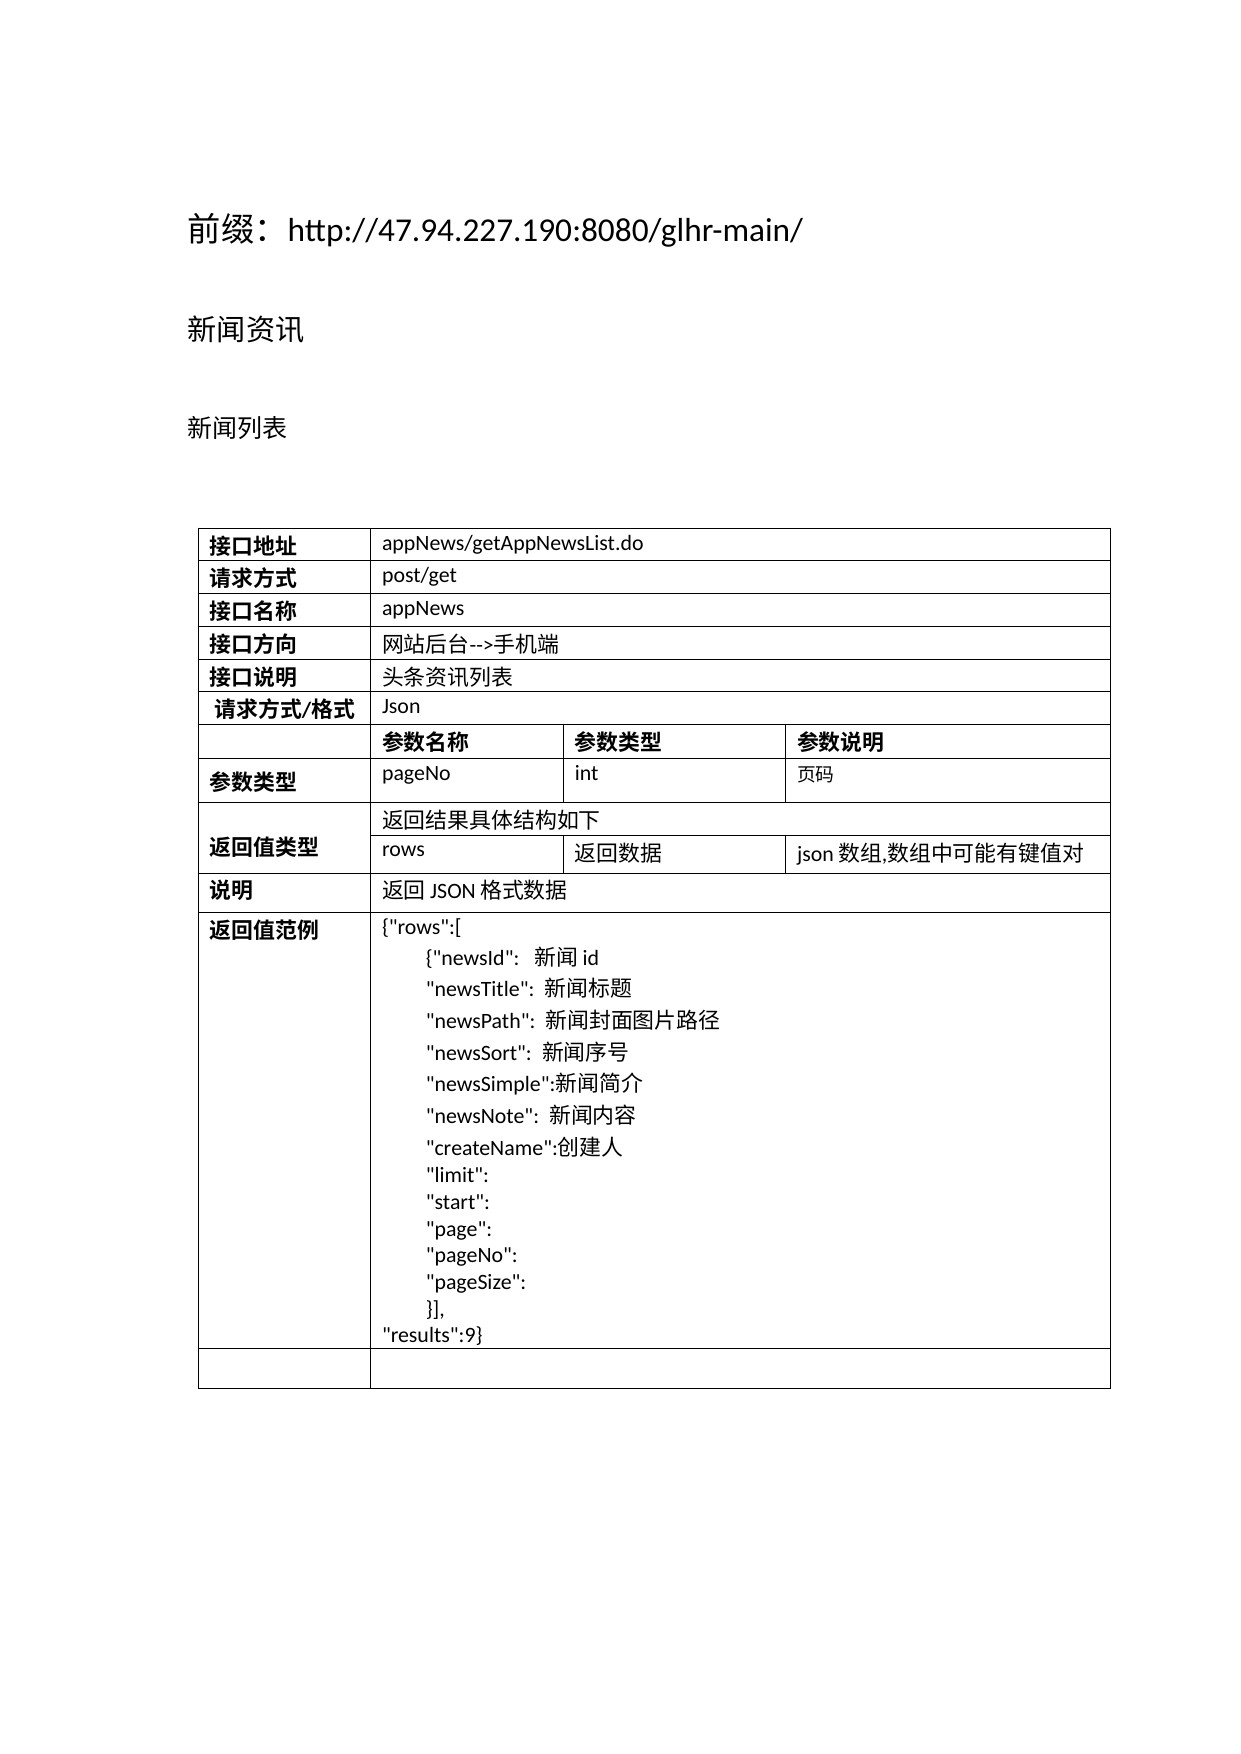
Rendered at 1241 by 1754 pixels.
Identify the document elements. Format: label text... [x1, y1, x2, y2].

table_cell 参数类型 [564, 725, 785, 758]
table_cell Json [371, 692, 1110, 724]
table_cell 请求方式/格式 [199, 692, 370, 724]
table_cell rows [371, 836, 563, 872]
table_cell 接口说明 [199, 660, 370, 691]
table_cell 返回值范例 [199, 913, 370, 1348]
table_cell 返回数据 [564, 836, 785, 872]
table_cell appNews [371, 594, 1110, 626]
table_cell 请求方式 [199, 561, 370, 593]
table_cell 参数说明 [786, 725, 1110, 758]
table_cell 返回值类型 [199, 803, 370, 872]
table_header appNews/getAppNewsList.do [371, 529, 1110, 560]
table_cell 头条资讯列表 [371, 660, 1110, 691]
table_cell 说明 [199, 874, 370, 912]
table_cell int [564, 759, 785, 802]
table_cell [371, 1349, 1110, 1387]
table_cell 页码 [786, 759, 1110, 802]
table_cell 返回结果具体结构如下 [371, 803, 1110, 834]
table_cell [199, 725, 370, 758]
table_cell [199, 1349, 370, 1387]
table_cell pageNo [371, 759, 563, 802]
table_cell json数组,数组中可能有键值对 [786, 836, 1110, 872]
table_cell 接口名称 [199, 594, 370, 626]
table_cell 网站后台-->手机端 [371, 627, 1110, 658]
table_header 接口地址 [199, 529, 370, 560]
table_cell 返回JSON格式数据 [371, 874, 1110, 912]
text 前缀：http://47.94.227.190:8080/glhr-main/ [187, 194, 1053, 259]
table_cell {"rows":[ {"newsId": 新闻id "newsTitle": 新闻标题 "newsPath": 新闻封面图片路径 "newsSort": 新闻序号 "newsSimple":新闻简介 "newsNote": 新闻内容 "createName":创建人 "limit": "start": "page": "pageNo": "pageSize": }], "results":9} [371, 913, 1110, 1348]
table_cell post/get [371, 561, 1110, 593]
subtitle 新闻资讯 [187, 295, 1053, 360]
table_cell 接口方向 [199, 627, 370, 658]
table_cell 参数类型 [199, 759, 370, 802]
table_cell 参数名称 [371, 725, 563, 758]
subtitle 新闻列表 [187, 394, 1053, 459]
